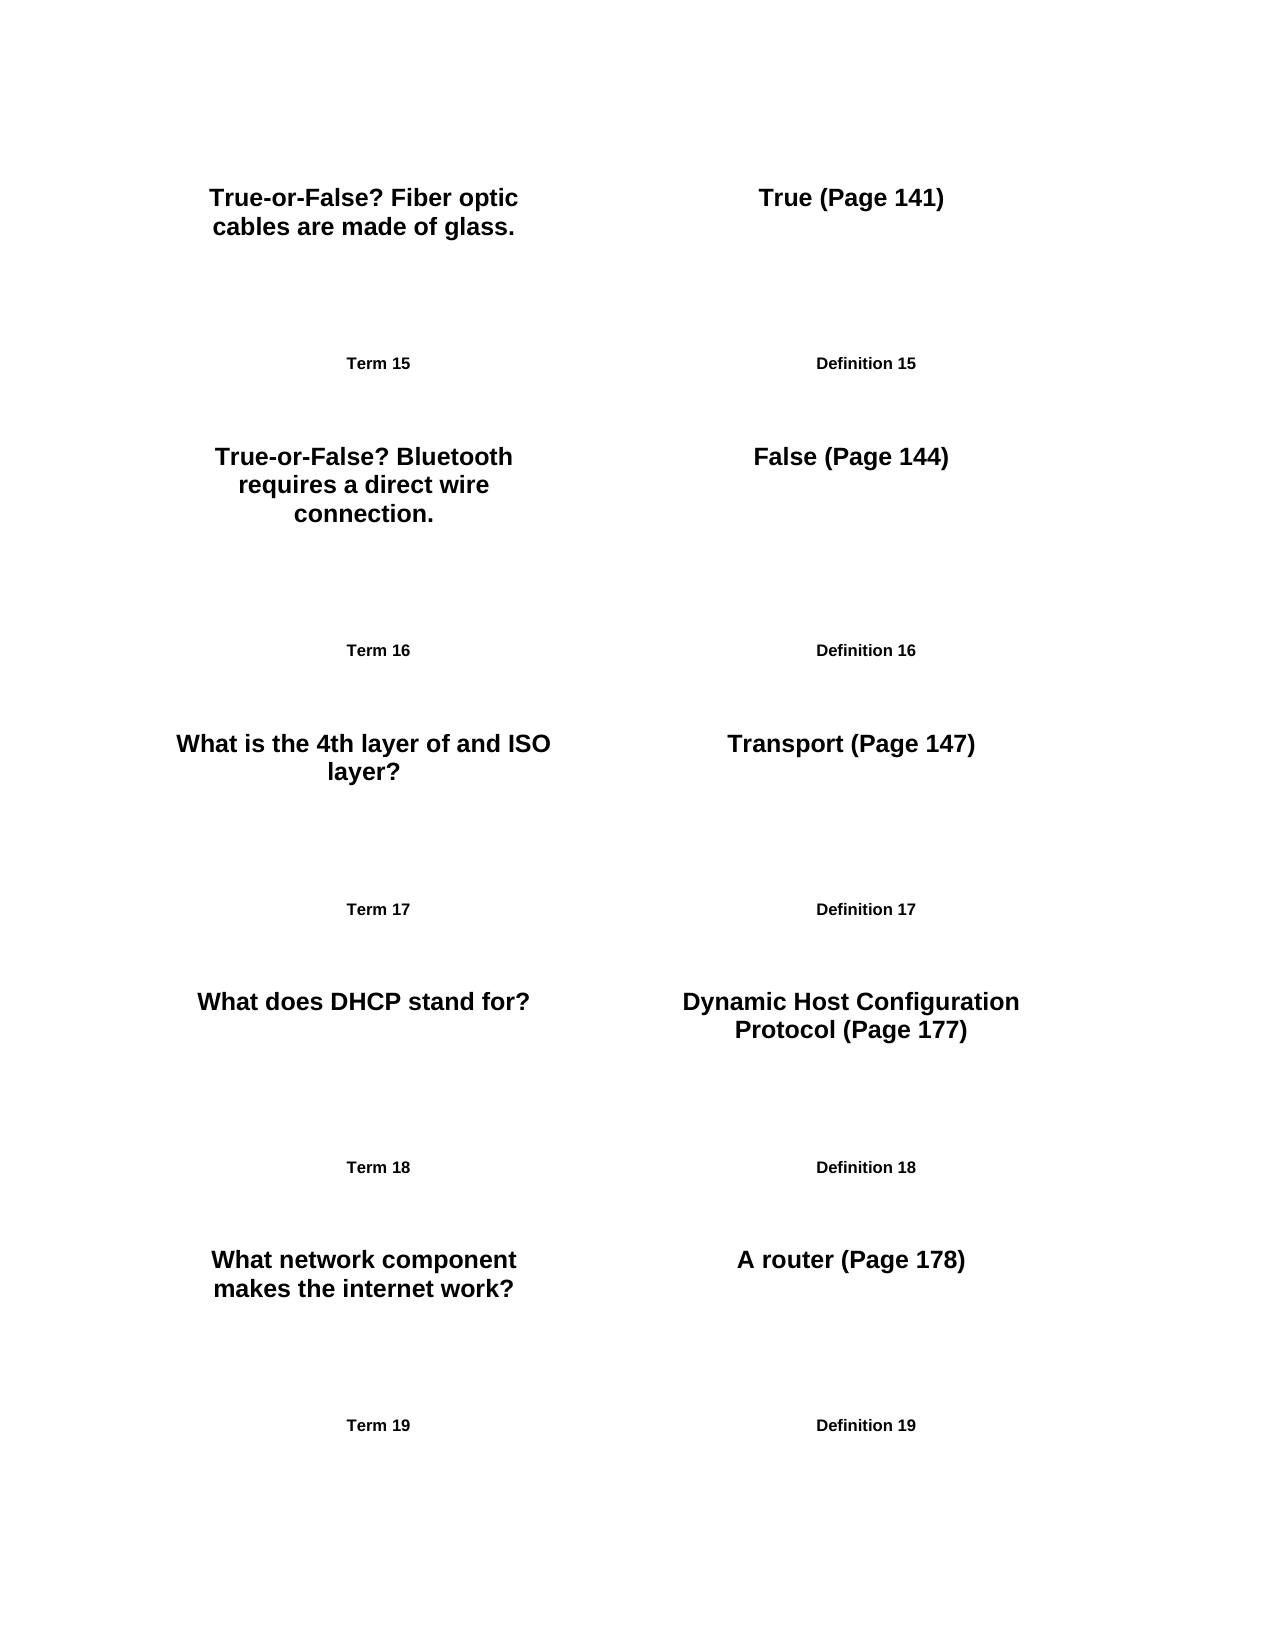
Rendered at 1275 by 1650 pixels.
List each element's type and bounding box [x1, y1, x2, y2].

table_header [139, 299, 626, 561]
table_header [626, 1361, 1114, 1458]
table_header [139, 150, 626, 274]
table_header [139, 586, 626, 819]
table_header [139, 1103, 626, 1336]
table_header [626, 844, 1114, 1078]
table_header [626, 1103, 1114, 1336]
table_header [626, 299, 1114, 561]
table_header [139, 844, 626, 1078]
table_header [139, 1361, 626, 1458]
table_header [626, 586, 1114, 819]
table_header [626, 150, 1114, 274]
